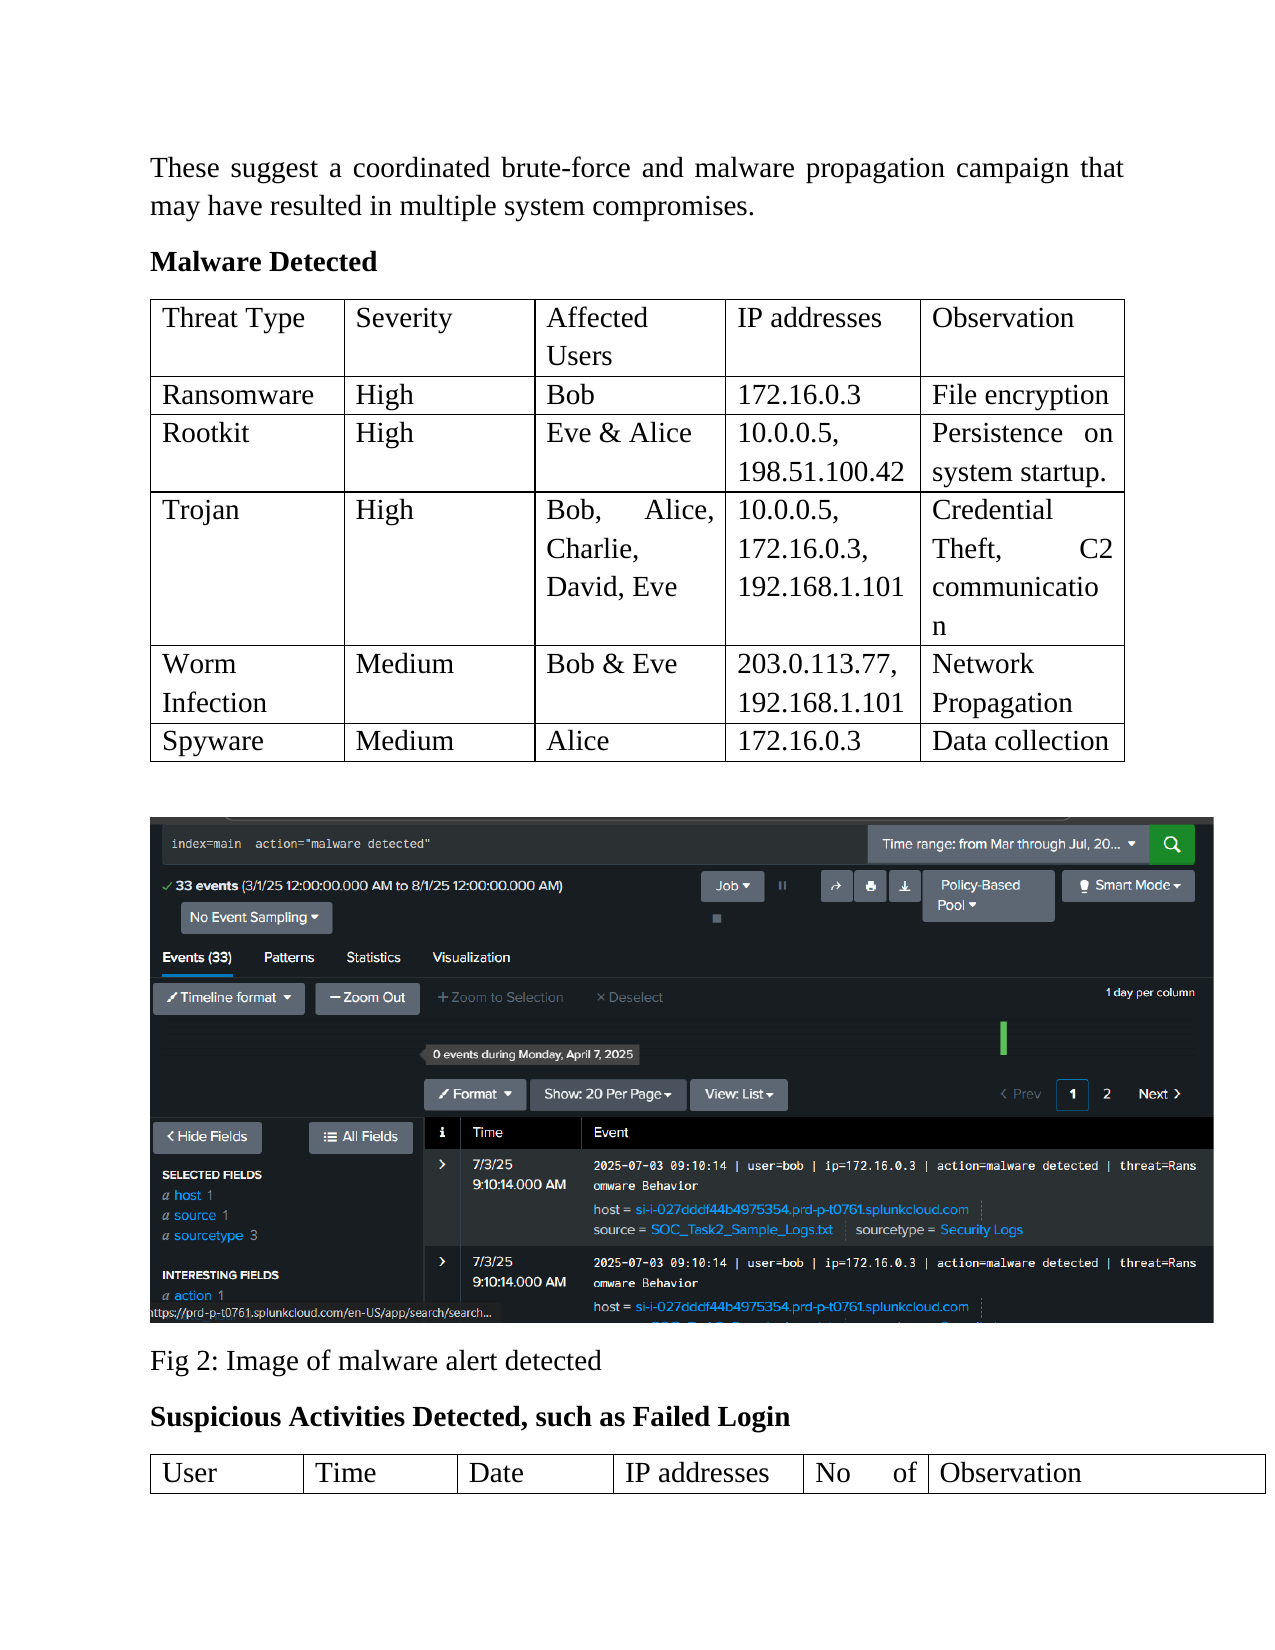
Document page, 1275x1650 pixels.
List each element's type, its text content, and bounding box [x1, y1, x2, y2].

table_header IP addresses [614, 1455, 803, 1492]
table_cell Medium [345, 724, 534, 761]
table_cell Bob & Eve [536, 646, 725, 722]
table_cell Trojan [151, 493, 344, 645]
table_cell 172.16.0.3 [726, 377, 920, 414]
table_cell 203.0.113.77, 192.168.1.101 [726, 646, 920, 722]
table_cell File encryption [921, 377, 1124, 414]
table_header No of attempts [804, 1455, 928, 1492]
table_cell Network Propagation [921, 646, 1124, 722]
table_cell Rootkit [151, 415, 344, 491]
table_cell Spyware [151, 724, 344, 761]
table_cell Ransomware [151, 377, 344, 414]
table_cell 172.16.0.3 [726, 724, 920, 761]
table_cell High [345, 493, 534, 645]
table_header Date [458, 1455, 613, 1492]
table_cell Eve & Alice [536, 415, 725, 491]
text Fig 2: Image of malware alert detected [150, 1343, 1125, 1377]
table_cell High [345, 377, 534, 414]
table_cell Data collection [921, 724, 1124, 761]
table_header Observation [929, 1455, 1265, 1492]
table_cell 10.0.0.5, 172.16.0.3, 192.168.1.101 [726, 493, 920, 645]
table_header Observation [921, 300, 1124, 376]
text These suggest a coordinated brute-force and malware propagation campaign that may have resulted in multiple system compromises. [150, 150, 1125, 222]
table_cell Credential Theft, C2 communication [921, 493, 1124, 645]
table_cell High [345, 415, 534, 491]
table_cell Bob, Alice, Charlie, David, Eve [536, 493, 725, 645]
table_cell Persistence on system startup. [921, 415, 1124, 491]
table_cell Alice [536, 724, 725, 761]
table_cell Bob [536, 377, 725, 414]
table_header Severity [345, 300, 534, 376]
text Suspicious Activities Detected, such as Failed Login [150, 1399, 1125, 1432]
table_header Threat Type [151, 300, 344, 376]
table_header Time [304, 1455, 457, 1492]
table_header User [151, 1455, 303, 1492]
table_cell 10.0.0.5, 198.51.100.42 [726, 415, 920, 491]
table_cell Medium [345, 646, 534, 722]
table_header IP addresses [726, 300, 920, 376]
table_cell Worm Infection [151, 646, 344, 722]
table_header Affected Users [536, 300, 725, 376]
picture [150, 817, 1214, 1323]
text Malware Detected [150, 244, 1125, 277]
